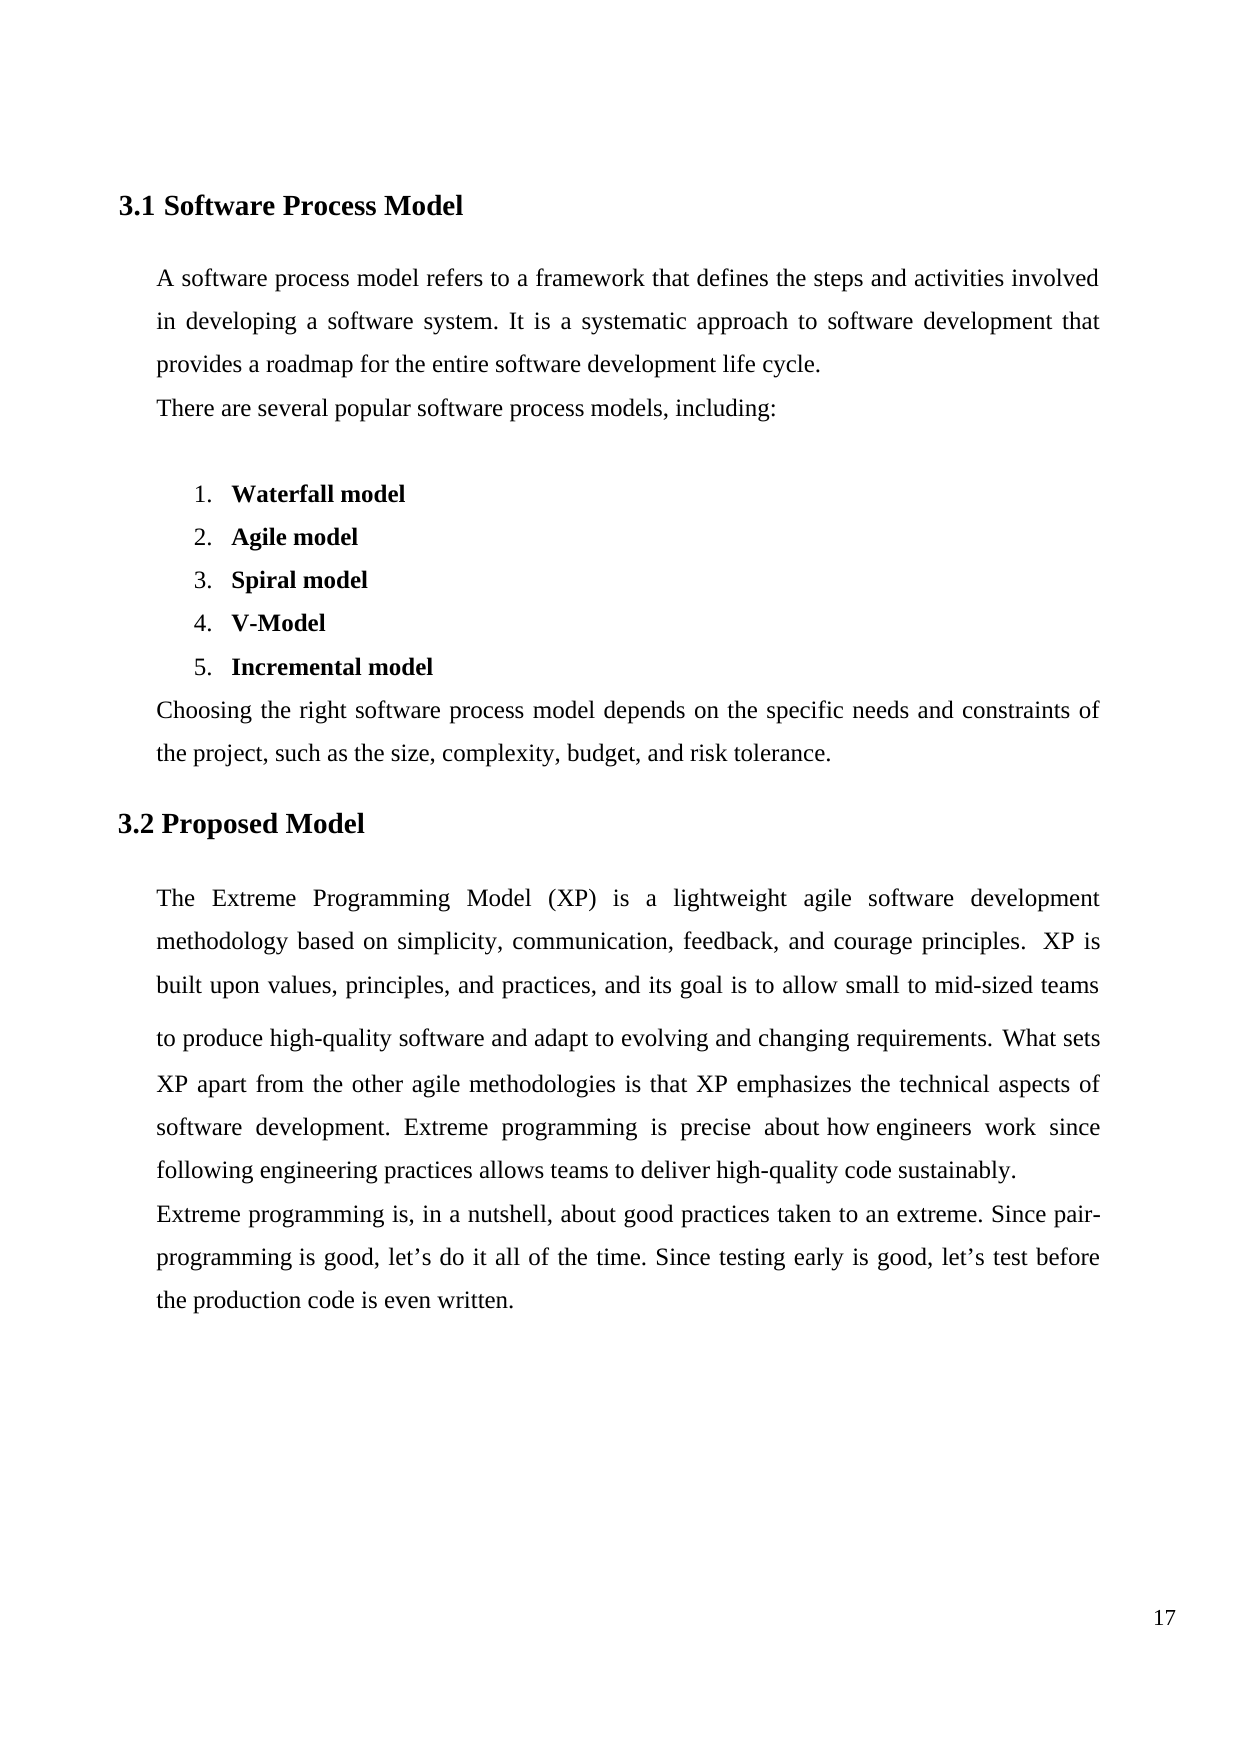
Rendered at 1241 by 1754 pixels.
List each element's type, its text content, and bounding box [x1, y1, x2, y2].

list Incremental model [194, 652, 1101, 680]
text 3.2 Proposed Model [81, 806, 1101, 839]
list Spiral model [194, 565, 1101, 594]
text A software process model refers to a framework that defines the steps and activities involved in developing a software system. It is a systematic approach to software development that provides a roadmap for the entire software development life cycle. [156, 263, 1101, 378]
list V-Model [194, 608, 1101, 637]
list Software Process Model [119, 188, 1101, 221]
text The Extreme Programming Model (XP) is a lightweight agile software development methodology based on simplicity, communication, feedback, and courage principles. XP is built upon values, principles, and practices, and its goal is to allow small to mid-sized teams to produce high-quality software and adapt to evolving and changing requirements. What sets XP apart from the other agile methodologies is that XP emphasizes the technical aspects of software development. Extreme programming is precise about how engineers work since following engineering practices allows teams to deliver high-quality code sustainably. [156, 883, 1101, 1184]
list Agile model [194, 522, 1101, 551]
text There are several popular software process models, including: [156, 393, 1101, 421]
text Choosing the right software process model depends on the specific needs and constraints of the project, such as the size, complexity, budget, and risk tolerance. [156, 695, 1101, 767]
list Waterfall model [194, 479, 1101, 508]
text Extreme programming is, in a nutshell, about good practices taken to an extreme. Since pair-programming is good, let’s do it all of the time. Since testing early is good, let’s test before the production code is even written. [156, 1199, 1101, 1314]
